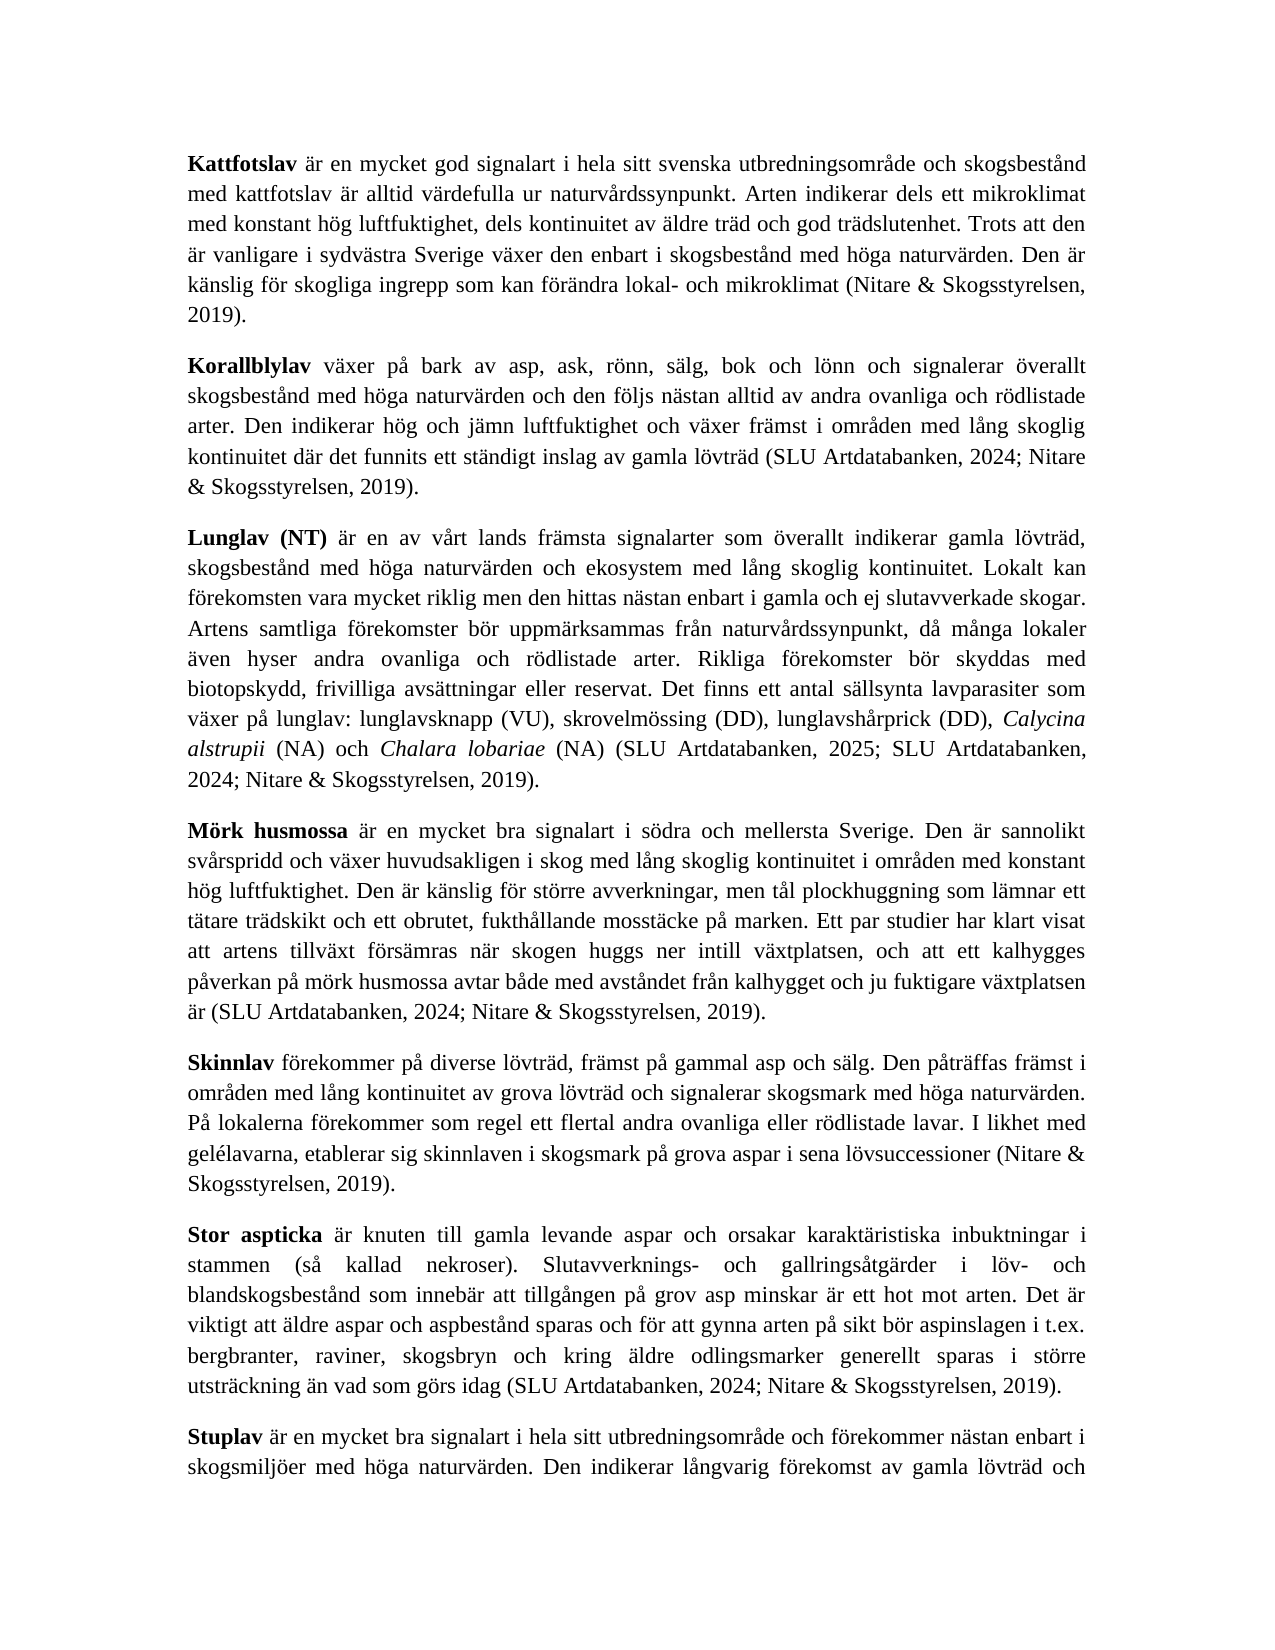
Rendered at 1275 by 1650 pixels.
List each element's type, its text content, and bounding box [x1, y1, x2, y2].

text Kattfotslav är en mycket god signalart i hela sitt svenska utbredningsområde och skogsbestånd med kattfotslav är alltid värdefulla ur naturvårdssynpunkt. Arten indikerar dels ett mikroklimat med konstant hög luftfuktighet, dels kontinuitet av äldre träd och god trädslutenhet. Trots att den är vanligare i sydvästra Sverige växer den enbart i skogsbestånd med höga naturvärden. Den är känslig för skogliga ingrepp som kan förändra lokal- och mikroklimat (Nitare & Skogsstyrelsen, 2019). [187, 150, 1087, 327]
text Mörk husmossa är en mycket bra signalart i södra och mellersta Sverige. Den är sannolikt svårspridd och växer huvudsakligen i skog med lång skoglig kontinuitet i områden med konstant hög luftfuktighet. Den är känslig för större avverkningar, men tål plockhuggning som lämnar ett tätare trädskikt och ett obrutet, fukthållande mosstäcke på marken. Ett par studier har klart visat att artens tillväxt försämras när skogen huggs ner intill växtplatsen, och att ett kalhygges påverkan på mörk husmossa avtar både med avståndet från kalhygget och ju fuktigare växtplatsen är (SLU Artdatabanken, 2024; Nitare & Skogsstyrelsen, 2019). [187, 817, 1087, 1024]
text Stor aspticka är knuten till gamla levande aspar och orsakar karaktäristiska inbuktningar i stammen (så kallad nekroser). Slutavverknings- och gallringsåtgärder i löv- och blandskogsbestånd som innebär att tillgången på grov asp minskar är ett hot mot arten. Det är viktigt att äldre aspar och aspbestånd sparas och för att gynna arten på sikt bör aspinslagen i t.ex. bergbranter, raviner, skogsbryn och kring äldre odlingsmarker generellt sparas i större utsträckning än vad som görs idag (SLU Artdatabanken, 2024; Nitare & Skogsstyrelsen, 2019). [187, 1221, 1087, 1398]
text Lunglav (NT) är en av vårt lands främsta signalarter som överallt indikerar gamla lövträd, skogsbestånd med höga naturvärden och ekosystem med lång skoglig kontinuitet. Lokalt kan förekomsten vara mycket riklig men den hittas nästan enbart i gamla och ej slutavverkade skogar. Artens samtliga förekomster bör uppmärksammas från naturvårdssynpunkt, då många lokaler även hyser andra ovanliga och rödlistade arter. Rikliga förekomster bör skyddas med biotopskydd, frivilliga avsättningar eller reservat. Det finns ett antal sällsynta lavparasiter som växer på lunglav: lunglavsknapp (VU), skrovelmössing (DD), lunglavshårprick (DD), Calycina alstrupii (NA) och Chalara lobariae (NA) (SLU Artdatabanken, 2025; SLU Artdatabanken, 2024; Nitare & Skogsstyrelsen, 2019). [187, 524, 1087, 792]
text Skinnlav förekommer på diverse lövträd, främst på gammal asp och sälg. Den påträffas främst i områden med lång kontinuitet av grova lövträd och signalerar skogsmark med höga naturvärden. På lokalerna förekommer som regel ett flertal andra ovanliga eller rödlistade lavar. I likhet med gelélavarna, etablerar sig skinnlaven i skogsmark på grova aspar i sena lövsuccessioner (Nitare & Skogsstyrelsen, 2019). [187, 1049, 1087, 1196]
text Korallblylav växer på bark av asp, ask, rönn, sälg, bok och lönn och signalerar överallt skogsbestånd med höga naturvärden och den följs nästan alltid av andra ovanliga och rödlistade arter. Den indikerar hög och jämn luftfuktighet och växer främst i områden med lång skoglig kontinuitet där det funnits ett ständigt inslag av gamla lövträd (SLU Artdatabanken, 2024; Nitare & Skogsstyrelsen, 2019). [187, 352, 1087, 499]
